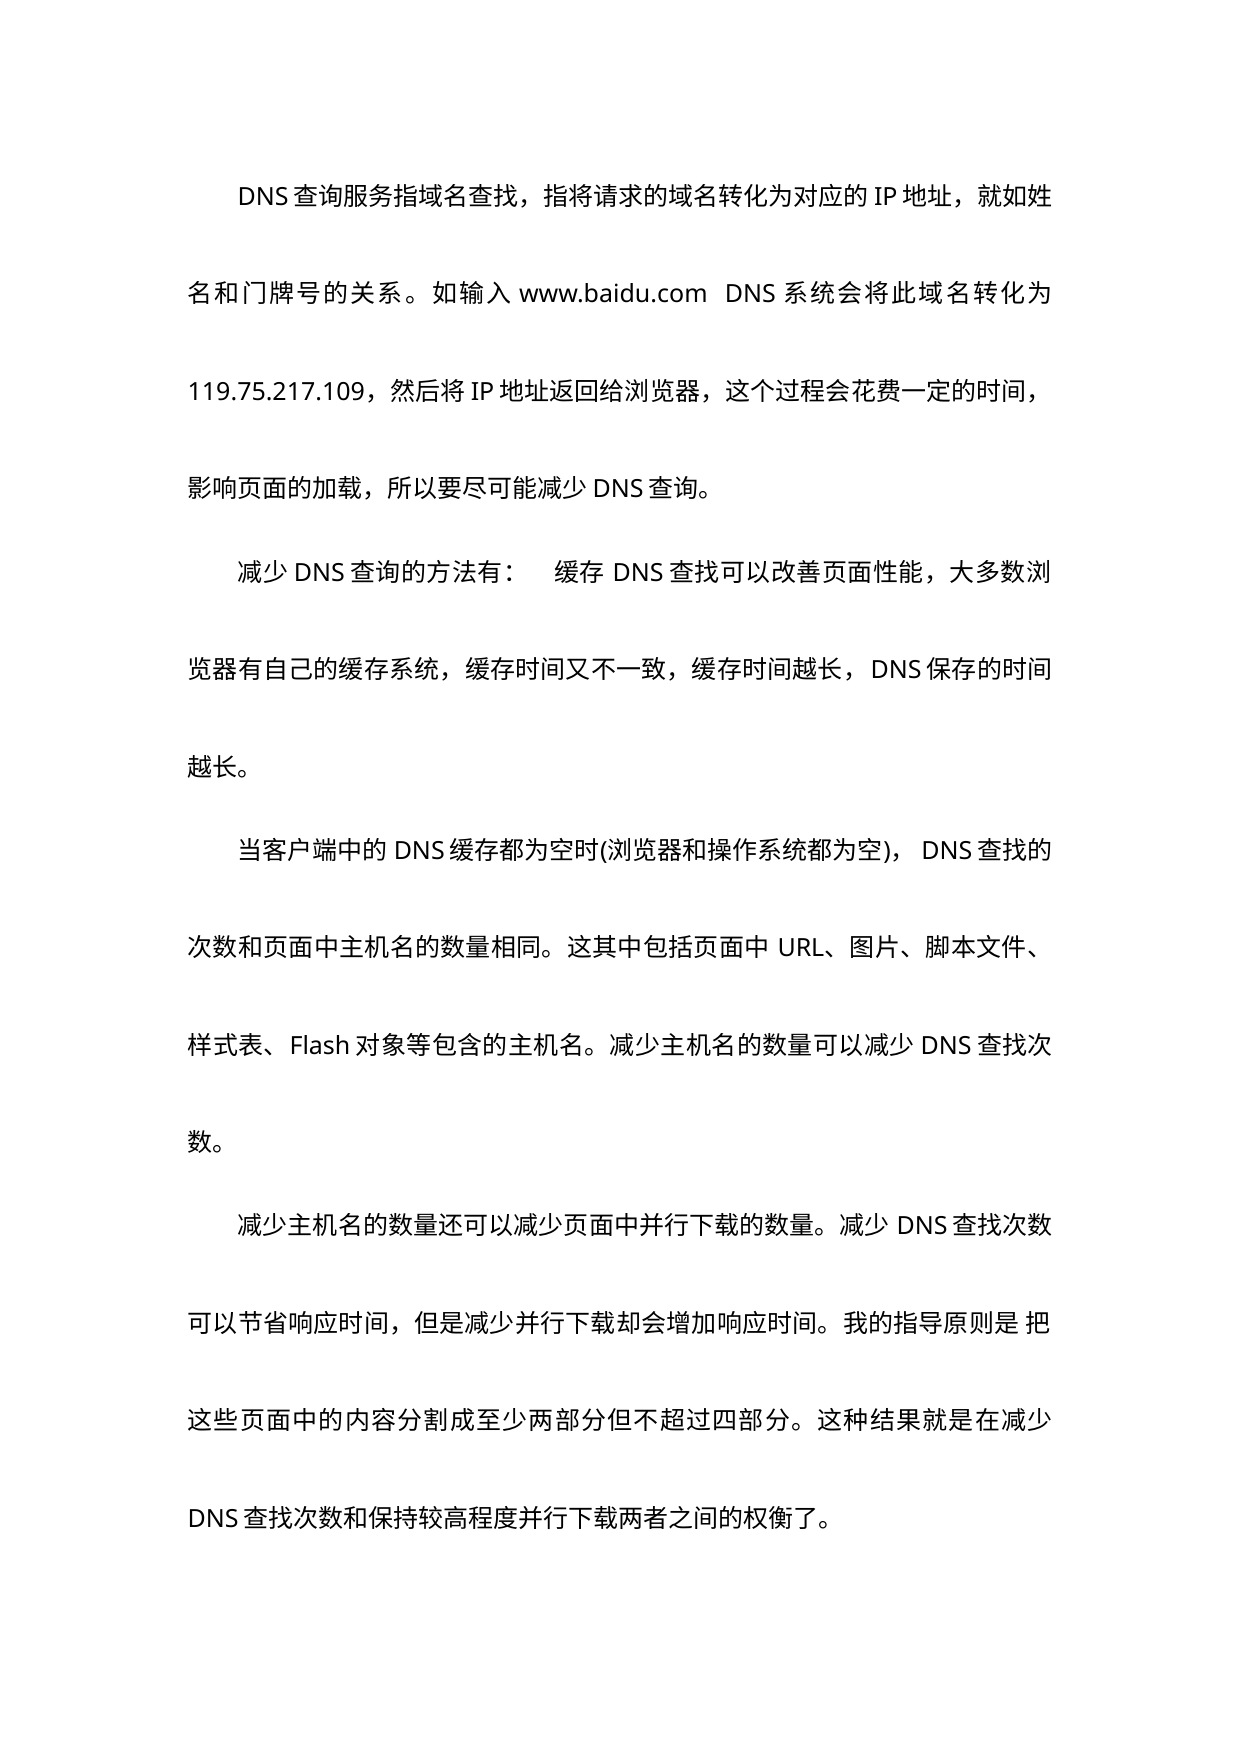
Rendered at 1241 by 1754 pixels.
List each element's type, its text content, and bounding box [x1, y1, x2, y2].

text 减少DNS查询的方法有： 缓存 DNS查找可以改善页面性能，大多数浏览器有自己的缓存系统，缓存时间又不一致，缓存时间越长，DNS保存的时间越长。 [187, 538, 1053, 798]
text DNS查询服务指域名查找，指将请求的域名转化为对应的IP地址，就如姓名和门牌号的关系。如输入www.baidu.com DNS系统会将此域名转化为119.75.217.109，然后将IP地址返回给浏览器，这个过程会花费一定的时间，影响页面的加载，所以要尽可能减少DNS查询。 [187, 162, 1053, 519]
text 减少主机名的数量还可以减少页面中并行下载的数量。减少 DNS查找次数可以节省响应时间，但是减少并行下载却会增加响应时间。我的指导原则是 把这些页面中的内容分割成至少两部分但不超过四部分。这种结果就是在减少 DNS查找次数和保持较高程度并行下载两者之间的权衡了。 [187, 1191, 1053, 1549]
text 当客户端中的 DNS缓存都为空时(浏览器和操作系统都为空)， DNS查找的次数和页面中主机名的数量相同。这其中包括页面中 URL、图片、脚本文件、样式表、Flash对象等包含的主机名。减少主机名的数量可以减少DNS查找次数。 [187, 816, 1053, 1173]
